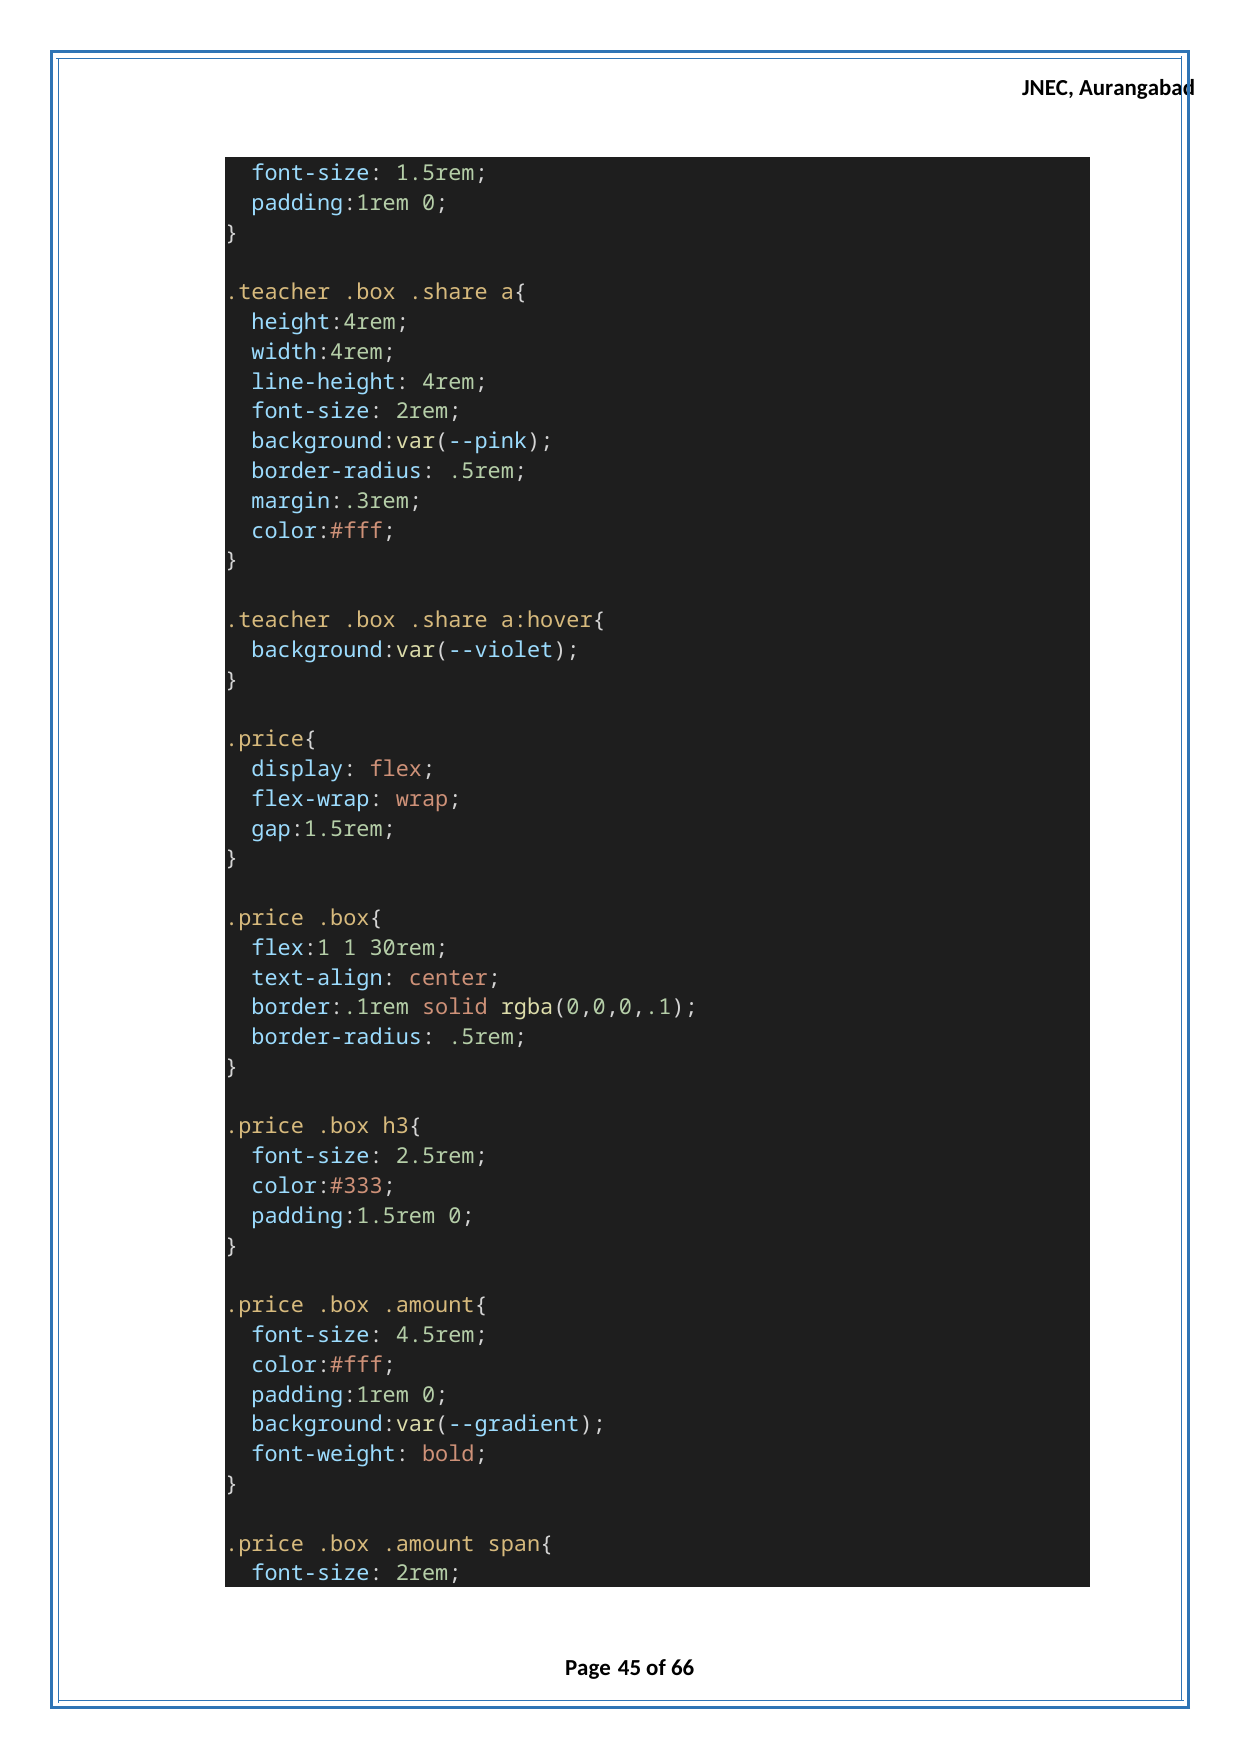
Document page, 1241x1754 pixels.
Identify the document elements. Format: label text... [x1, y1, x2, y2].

text text-align: center; [225, 961, 1090, 991]
text font-size: 4.5rem; [225, 1319, 1090, 1349]
text .teacher .box .share a{ [225, 276, 1090, 306]
text font-weight: bold; [225, 1438, 1090, 1468]
text padding:1rem 0; [225, 1378, 1090, 1408]
text border-radius: .5rem; [225, 1021, 1090, 1051]
text } [225, 1229, 1090, 1259]
text line-height: 4rem; [225, 366, 1090, 395]
text padding:1rem 0; [225, 187, 1090, 217]
text background:var(--violet); [225, 634, 1090, 663]
text border-radius: .5rem; [225, 455, 1090, 485]
text flex-wrap: wrap; [225, 783, 1090, 812]
text flex:1 1 30rem; [225, 932, 1090, 961]
text border:.1rem solid rgba(0,0,0,.1); [225, 991, 1090, 1021]
text .teacher .box .share a:hover{ [225, 604, 1090, 634]
text display: flex; [225, 753, 1090, 783]
text font-size: 2rem; [225, 395, 1090, 425]
text padding:1.5rem 0; [225, 1200, 1090, 1229]
text .price .box .amount span{ [225, 1527, 1090, 1557]
text color:#fff; [225, 1349, 1090, 1378]
text background:var(--pink); [225, 425, 1090, 455]
text .price .box .amount{ [225, 1289, 1090, 1319]
text } [225, 842, 1090, 872]
text color:#fff; [225, 514, 1090, 544]
text } [225, 544, 1090, 574]
text font-size: 2rem; [225, 1557, 1090, 1587]
text } [225, 663, 1090, 693]
text width:4rem; [225, 336, 1090, 366]
text .price{ [225, 723, 1090, 753]
text } [225, 1468, 1090, 1498]
text margin:.3rem; [225, 485, 1090, 514]
text } [225, 1051, 1090, 1081]
text color:#333; [225, 1170, 1090, 1200]
text .price .box{ [225, 902, 1090, 932]
text } [225, 217, 1090, 246]
text gap:1.5rem; [225, 812, 1090, 842]
text font-size: 2.5rem; [225, 1140, 1090, 1170]
text height:4rem; [225, 306, 1090, 336]
text font-size: 1.5rem; [225, 157, 1090, 187]
text background:var(--gradient); [225, 1408, 1090, 1438]
text .price .box h3{ [225, 1110, 1090, 1140]
